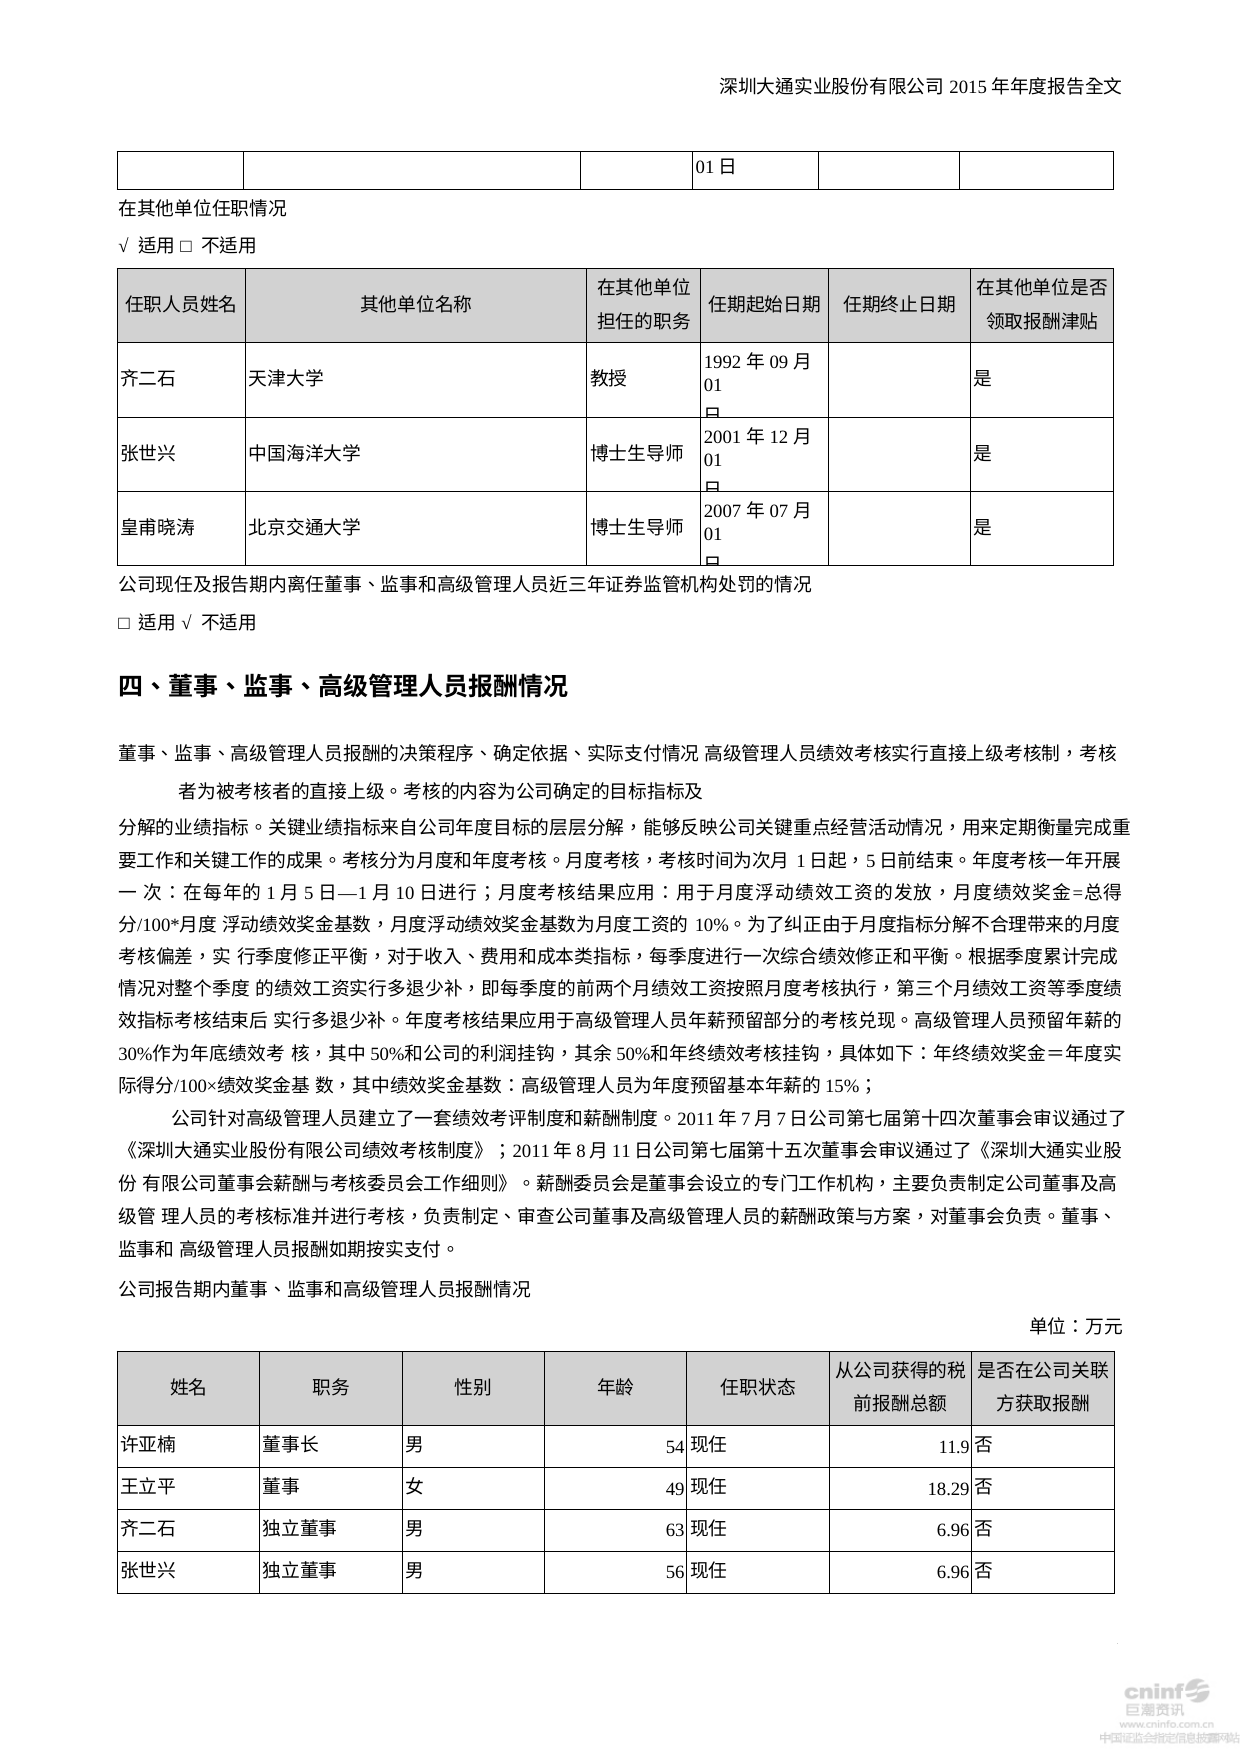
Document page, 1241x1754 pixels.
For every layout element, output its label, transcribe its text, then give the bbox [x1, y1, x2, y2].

picture [1099, 1673, 1241, 1754]
subtitle 四、董事、监事、高级管理人员报酬情况 [118, 669, 1240, 703]
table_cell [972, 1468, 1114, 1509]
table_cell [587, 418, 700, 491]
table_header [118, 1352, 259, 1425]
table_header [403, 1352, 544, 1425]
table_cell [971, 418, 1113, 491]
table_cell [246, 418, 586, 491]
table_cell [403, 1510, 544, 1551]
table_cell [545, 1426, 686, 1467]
text □ 适用 √ 不适用 [118, 609, 1240, 635]
text 在其他单位任职情况 [118, 195, 1240, 220]
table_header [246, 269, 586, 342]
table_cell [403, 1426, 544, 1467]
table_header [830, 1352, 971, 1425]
text 董事、监事、高级管理人员报酬的决策程序、确定依据、实际支付情况 高级管理人员绩效考核实行直接上级考核制，考核者为被考核者的直接上级。考核的内容为公司确定的目标指标及 [118, 741, 1118, 804]
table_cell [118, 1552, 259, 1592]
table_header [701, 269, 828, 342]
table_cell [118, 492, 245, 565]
text √ 适用 □ 不适用 [118, 232, 1240, 258]
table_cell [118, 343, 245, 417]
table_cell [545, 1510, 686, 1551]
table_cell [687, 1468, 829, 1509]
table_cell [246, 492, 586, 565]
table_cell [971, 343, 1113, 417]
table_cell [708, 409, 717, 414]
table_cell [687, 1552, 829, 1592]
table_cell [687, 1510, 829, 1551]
text 公司报告期内董事、监事和高级管理人员报酬情况 [118, 1276, 1240, 1302]
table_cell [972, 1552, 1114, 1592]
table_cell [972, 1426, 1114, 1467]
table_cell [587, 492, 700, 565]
text 公司针对高级管理人员建立了一套绩效考评制度和薪酬制度。2011年7月7日公司第七届第十四次董事会审议通过了 [171, 1105, 1240, 1130]
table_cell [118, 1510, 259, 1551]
text 公司现任及报告期内离任董事、监事和高级管理人员近三年证券监管机构处罚的情况 [118, 572, 1240, 597]
text 单位：万元 [102, 1314, 1122, 1339]
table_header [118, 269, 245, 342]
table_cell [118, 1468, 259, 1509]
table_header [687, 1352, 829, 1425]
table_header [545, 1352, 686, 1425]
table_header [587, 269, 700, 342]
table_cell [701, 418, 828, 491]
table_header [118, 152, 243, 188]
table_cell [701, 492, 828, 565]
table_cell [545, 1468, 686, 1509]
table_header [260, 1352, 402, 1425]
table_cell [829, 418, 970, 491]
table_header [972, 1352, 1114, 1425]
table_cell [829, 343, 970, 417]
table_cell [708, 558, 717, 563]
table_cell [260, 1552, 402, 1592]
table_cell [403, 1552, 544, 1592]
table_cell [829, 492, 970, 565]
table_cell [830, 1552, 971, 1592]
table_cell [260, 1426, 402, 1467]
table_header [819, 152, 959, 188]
text 分解的业绩指标。关键业绩指标来自公司年度目标的层层分解，能够反映公司关键重点经营活动情况，用来定期衡量完成重 [118, 816, 1240, 839]
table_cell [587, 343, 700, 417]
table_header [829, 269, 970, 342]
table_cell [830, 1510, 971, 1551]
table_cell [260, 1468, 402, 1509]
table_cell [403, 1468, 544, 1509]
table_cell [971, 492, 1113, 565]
text 要工作和关键工作的成果。考核分为月度和年度考核。月度考核，考核时间为次月1日起，5日前结束。年度考核一年开展一 次：在每年的1月5日—1月10日进行；月度考核结果应用：用于月度浮动绩效工资的发放，月度绩效奖金=总得分/100*月度 浮动绩效奖金基数，月度浮动绩效奖金基数为月度工资的10%。为了纠正由于月度指标分解不合理带来的月度考核偏差，实 行季度修正平衡，对于收入、费用和成本类指标，每季度进行一次综合绩效修正和平衡。根据季度累计完成情况对整个季度 的绩效工资实行多退少补，即每季度的前两个月绩效工资按照月度考核执行，第三个月绩效工资等季度绩效指标考核结束后 实行多退少补。年度考核结果应用于高级管理人员年薪预留部分的考核兑现。高级管理人员预留年薪的30%作为年底绩效考 核，其中50%和公司的利润挂钩，其余50%和年终绩效考核挂钩，具体如下：年终绩效奖金＝年度实际得分/100×绩效奖金基 数，其中绩效奖金基数：高级管理人员为年度预留基本年薪的15%； [118, 847, 1123, 1097]
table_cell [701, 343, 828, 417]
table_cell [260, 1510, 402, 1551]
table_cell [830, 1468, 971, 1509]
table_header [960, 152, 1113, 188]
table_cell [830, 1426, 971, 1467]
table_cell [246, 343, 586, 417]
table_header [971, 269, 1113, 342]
text 《深圳大通实业股份有限公司绩效考核制度》；2011年8月11日公司第七届第十五次董事会审议通过了《深圳大通实业股份 有限公司董事会薪酬与考核委员会工作细则》。薪酬委员会是董事会设立的专门工作机构，主要负责制定公司董事及高级管 理人员的考核标准并进行考核，负责制定、审查公司董事及高级管理人员的薪酬政策与方案，对董事会负责。董事、监事和 高级管理人员报酬如期按实支付。 [118, 1137, 1122, 1262]
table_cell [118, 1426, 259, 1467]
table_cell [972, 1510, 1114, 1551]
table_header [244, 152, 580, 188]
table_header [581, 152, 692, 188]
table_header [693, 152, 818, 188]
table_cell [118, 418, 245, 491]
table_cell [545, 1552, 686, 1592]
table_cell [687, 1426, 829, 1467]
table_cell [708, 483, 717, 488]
